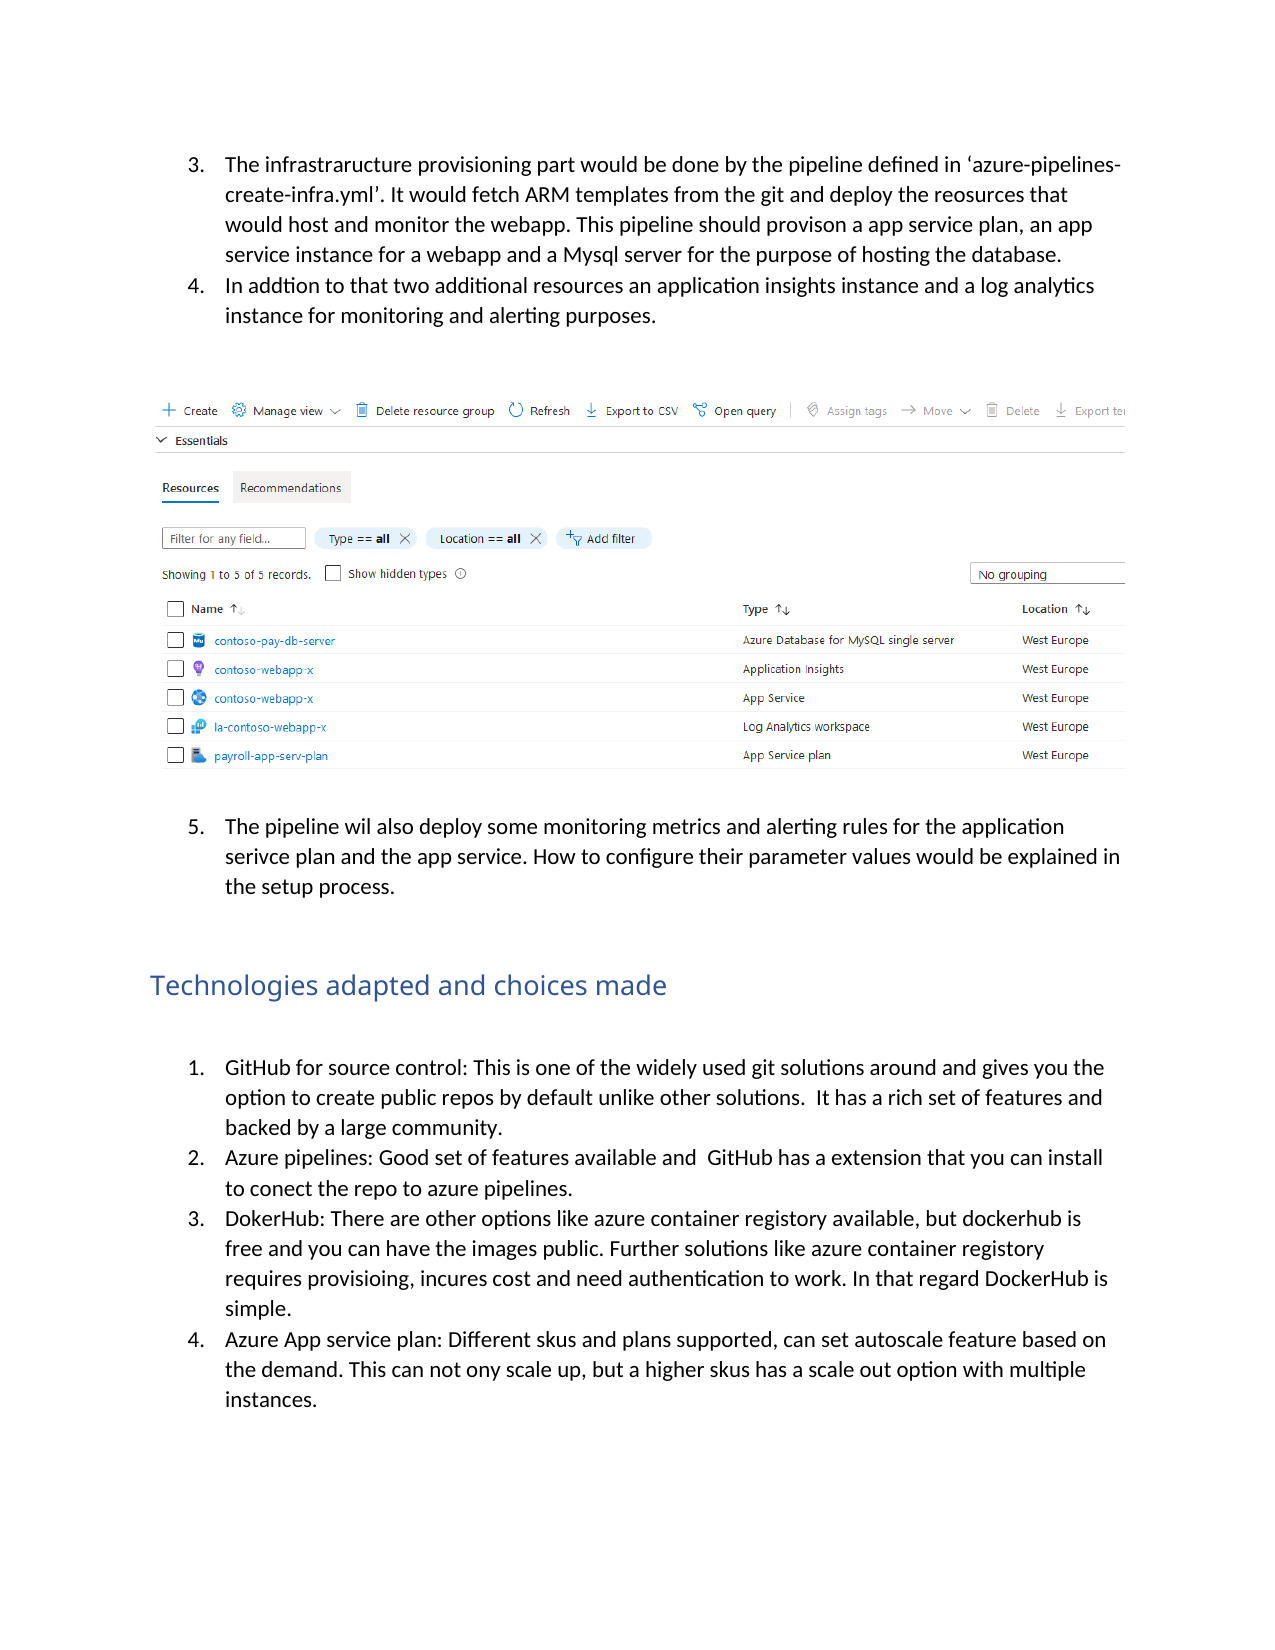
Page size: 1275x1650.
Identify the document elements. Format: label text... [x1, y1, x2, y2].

subtitle Technologies adapted and choices made [150, 966, 1125, 1003]
list The infrastraructure provisioning part would be done by the pipeline defined in ‘azure-pipelines-create-infra.yml’. It would fetch ARM templates from the git and deploy the reosurces that would host and monitor the webapp. This pipeline should provison a app service plan, an app service instance for a webapp and a Mysql server for the purpose of hosting the database. [187, 150, 1125, 269]
list Azure App service plan: Different skus and plans supported, can set autoscale feature based on the demand. This can not ony scale up, but a higher skus has a scale out option with multiple instances. [187, 1325, 1125, 1413]
list DokerHub: There are other options like azure container registory available, but dockerhub is free and you can have the images public. Further solutions like azure container registory requires provisioing, incures cost and need authentication to work. In that regard DockerHub is simple. [187, 1204, 1125, 1323]
picture [150, 394, 1125, 794]
list GitHub for source control: This is one of the widely used git solutions around and gives you the option to create public repos by default unlike other solutions. It has a rich set of features and backed by a large community. [187, 1053, 1125, 1141]
list In addtion to that two additional resources an application insights instance and a log analytics instance for monitoring and alerting purposes. [187, 271, 1125, 329]
list The pipeline wil also deploy some monitoring metrics and alerting rules for the application serivce plan and the app service. How to configure their parameter values would be explained in the setup process. [187, 812, 1125, 901]
list Azure pipelines: Good set of features available and GitHub has a extension that you can install to conect the repo to azure pipelines. [187, 1143, 1125, 1202]
